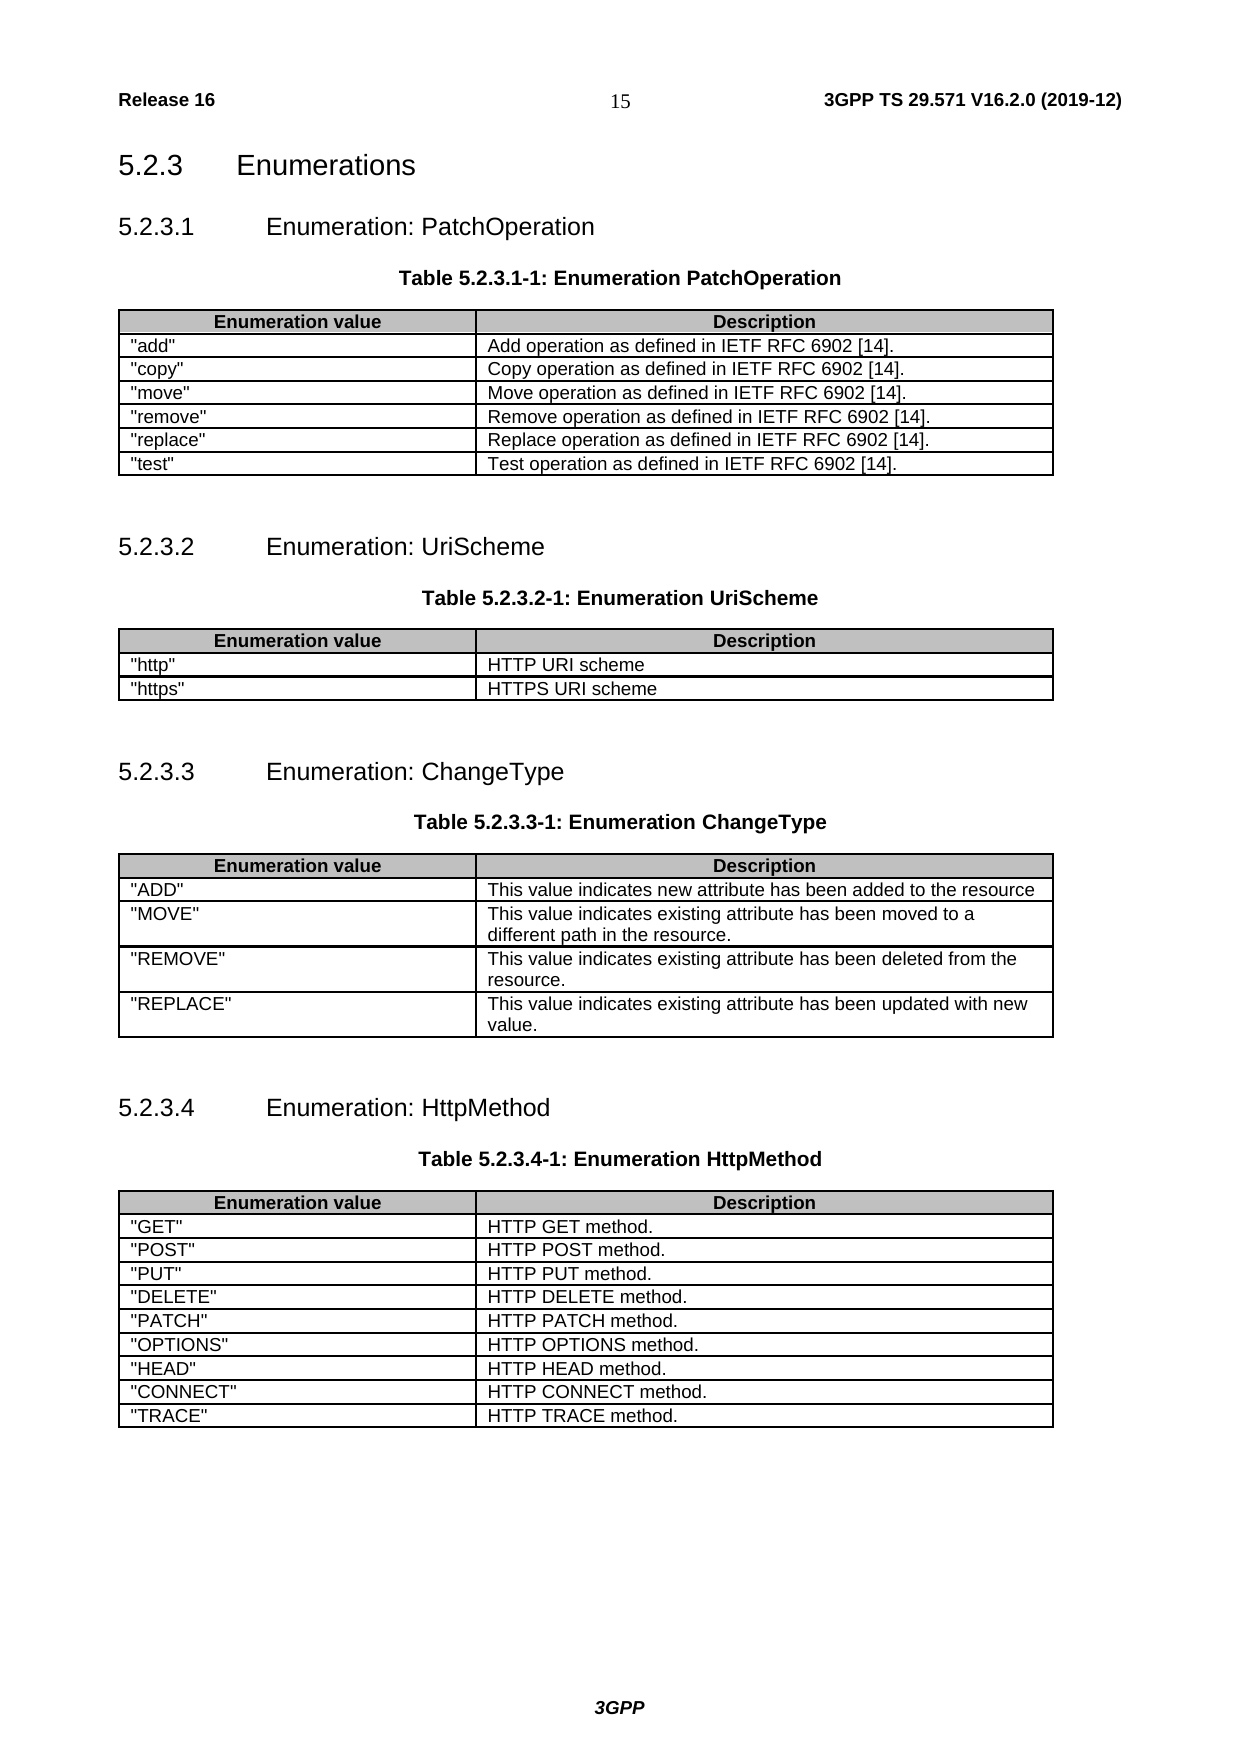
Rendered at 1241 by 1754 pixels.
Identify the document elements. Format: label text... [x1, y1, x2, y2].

text Table 5.2.3.3-1: Enumeration ChangeType [118, 810, 1122, 834]
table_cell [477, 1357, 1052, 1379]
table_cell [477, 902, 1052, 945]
text Table 5.2.3.4-1: Enumeration HttpMethod [118, 1147, 1122, 1171]
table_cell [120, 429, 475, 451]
subtitle 5.2.3.3 Enumeration: ChangeType [118, 756, 1122, 785]
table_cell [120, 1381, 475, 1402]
subtitle 5.2.3.1 Enumeration: PatchOperation [118, 212, 1122, 241]
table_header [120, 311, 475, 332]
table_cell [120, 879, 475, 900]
text Table 5.2.3.2-1: Enumeration UriScheme [118, 585, 1122, 609]
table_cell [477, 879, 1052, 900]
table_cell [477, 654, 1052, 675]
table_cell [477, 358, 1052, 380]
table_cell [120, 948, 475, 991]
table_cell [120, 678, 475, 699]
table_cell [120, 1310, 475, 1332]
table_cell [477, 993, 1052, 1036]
text Table 5.2.3.1-1: Enumeration PatchOperation [118, 266, 1122, 290]
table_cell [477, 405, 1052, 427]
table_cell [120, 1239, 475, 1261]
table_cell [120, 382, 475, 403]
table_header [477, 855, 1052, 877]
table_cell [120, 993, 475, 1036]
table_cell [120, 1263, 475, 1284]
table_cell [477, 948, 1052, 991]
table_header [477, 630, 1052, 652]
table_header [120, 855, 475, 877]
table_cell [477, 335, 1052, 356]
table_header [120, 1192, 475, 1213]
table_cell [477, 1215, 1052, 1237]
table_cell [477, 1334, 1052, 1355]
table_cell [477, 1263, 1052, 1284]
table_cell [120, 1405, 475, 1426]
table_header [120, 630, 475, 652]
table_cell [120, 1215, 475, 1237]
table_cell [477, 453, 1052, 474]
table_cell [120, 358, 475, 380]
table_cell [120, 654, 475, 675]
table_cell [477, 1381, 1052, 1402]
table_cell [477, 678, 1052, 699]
subtitle 5.2.3.2 Enumeration: UriScheme [118, 532, 1122, 560]
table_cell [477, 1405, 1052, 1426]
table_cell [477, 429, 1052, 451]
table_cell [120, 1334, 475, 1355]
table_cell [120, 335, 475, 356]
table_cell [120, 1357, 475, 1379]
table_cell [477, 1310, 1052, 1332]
subtitle 5.2.3 Enumerations [118, 147, 1122, 181]
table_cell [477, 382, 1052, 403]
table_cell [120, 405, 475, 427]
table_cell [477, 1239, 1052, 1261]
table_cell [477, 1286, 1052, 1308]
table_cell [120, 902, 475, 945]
subtitle 5.2.3.4 Enumeration: HttpMethod [118, 1093, 1122, 1122]
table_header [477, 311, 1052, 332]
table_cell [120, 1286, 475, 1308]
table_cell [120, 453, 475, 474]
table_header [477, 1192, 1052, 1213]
